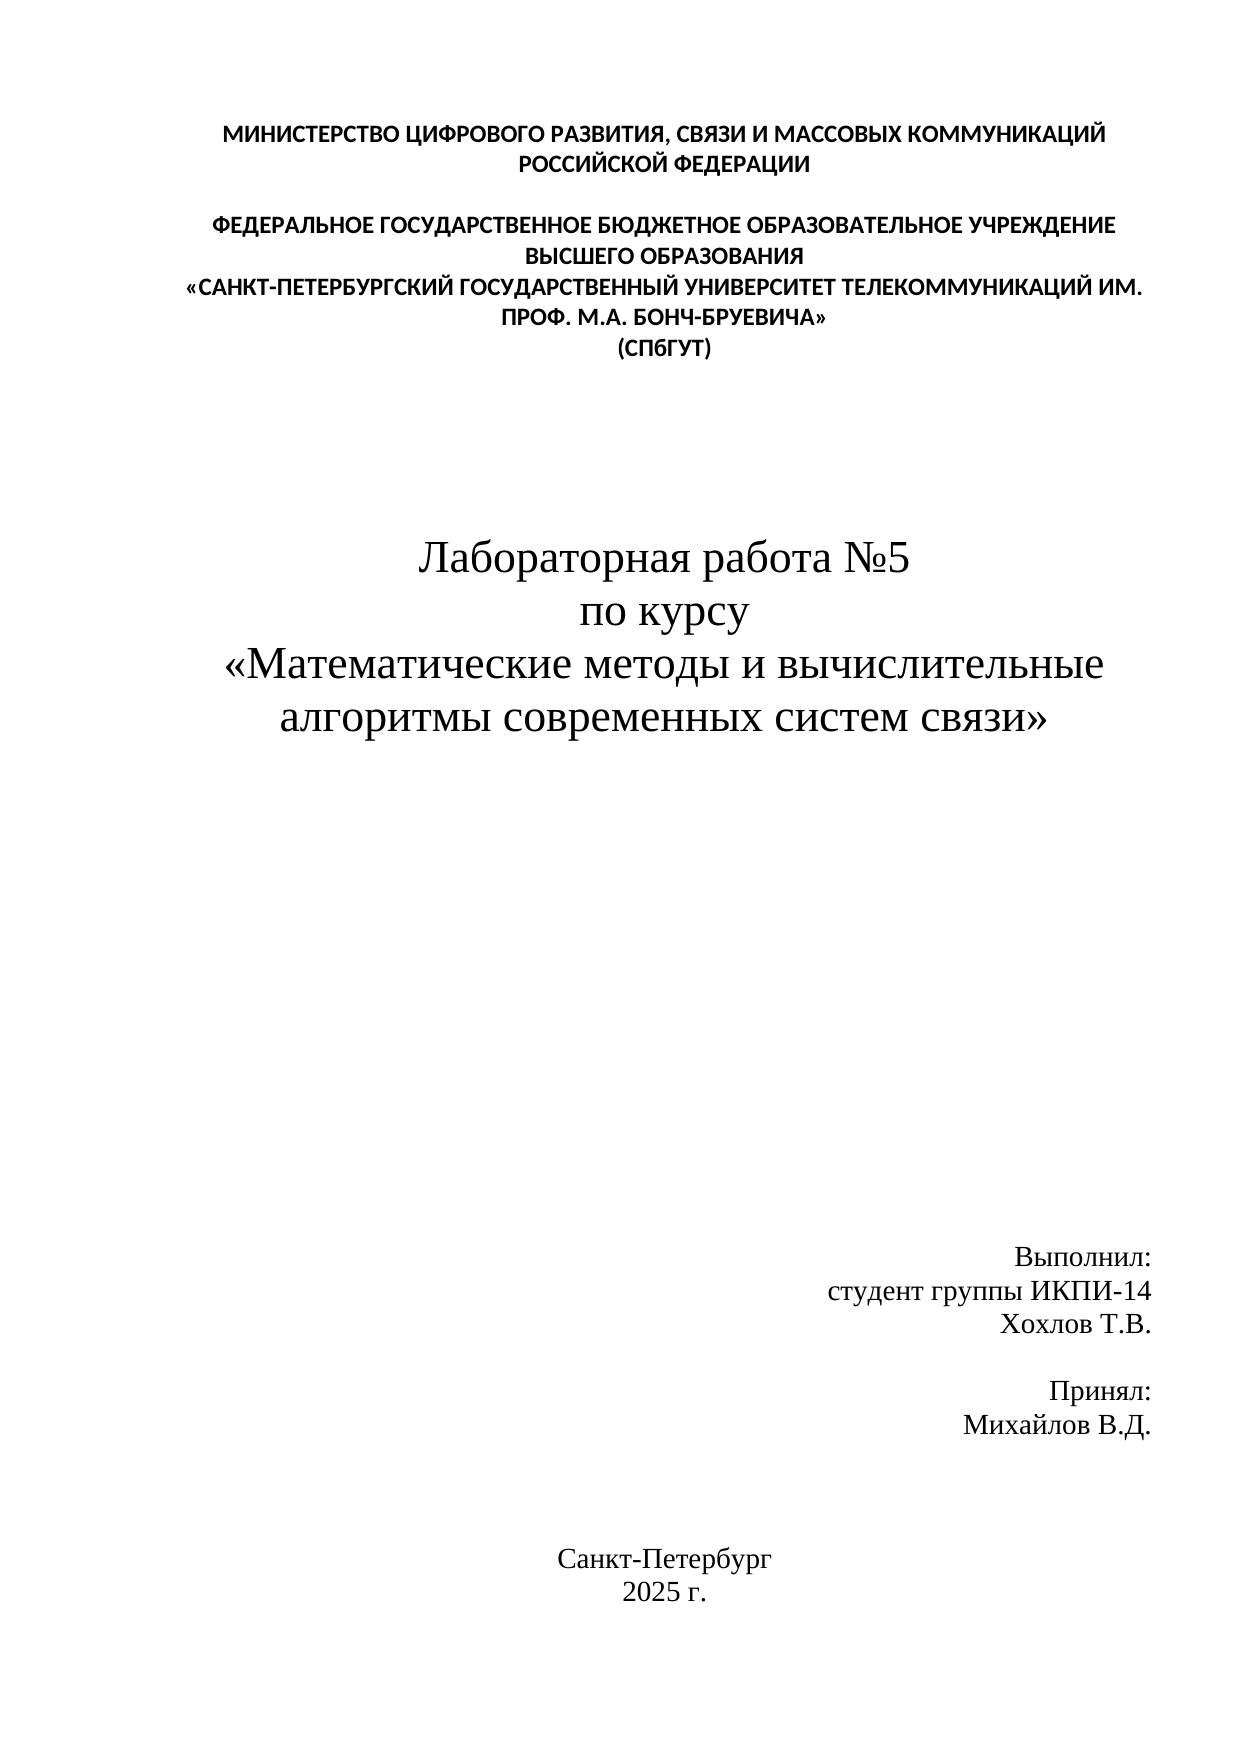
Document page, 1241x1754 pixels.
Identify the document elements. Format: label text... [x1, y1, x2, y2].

text Михайлов В.Д. [177, 1407, 1152, 1440]
text «САНКТ-ПЕТЕРБУРГСКИЙ ГОСУДАРСТВЕННЫЙ УНИВЕРСИТЕТ ТЕЛЕКОММУНИКАЦИЙ ИМ. ПРОФ. М.А. БОНЧ-БРУЕВИЧА» [177, 271, 1152, 332]
text Выполнил: [177, 1239, 1152, 1273]
text Санкт-Петербург [177, 1541, 1152, 1574]
text (СПбГУТ) [177, 332, 1152, 362]
text ФЕДЕРАЛЬНОЕ ГОСУДАРСТВЕННОЕ БЮДЖЕТНОЕ ОБРАЗОВАТЕЛЬНОЕ УЧРЕЖДЕНИЕ ВЫСШЕГО ОБРАЗОВАНИЯ [177, 210, 1152, 271]
text студент группы ИКПИ-14 [177, 1273, 1152, 1306]
text МИНИСТЕРСТВО ЦИФРОВОГО РАЗВИТИЯ, СВЯЗИ И МАССОВЫХ КОММУНИКАЦИЙ РОССИЙСКОЙ ФЕДЕРАЦИИ [177, 118, 1152, 179]
text 2025 г. [177, 1574, 1152, 1608]
text по курсу [177, 583, 1152, 635]
text «Математические методы и вычислительные алгоритмы современных систем связи» [177, 635, 1152, 741]
text Хохлов Т.В. [177, 1306, 1152, 1340]
text Принял: [177, 1373, 1152, 1407]
text Лабораторная работа №5 [177, 530, 1152, 583]
